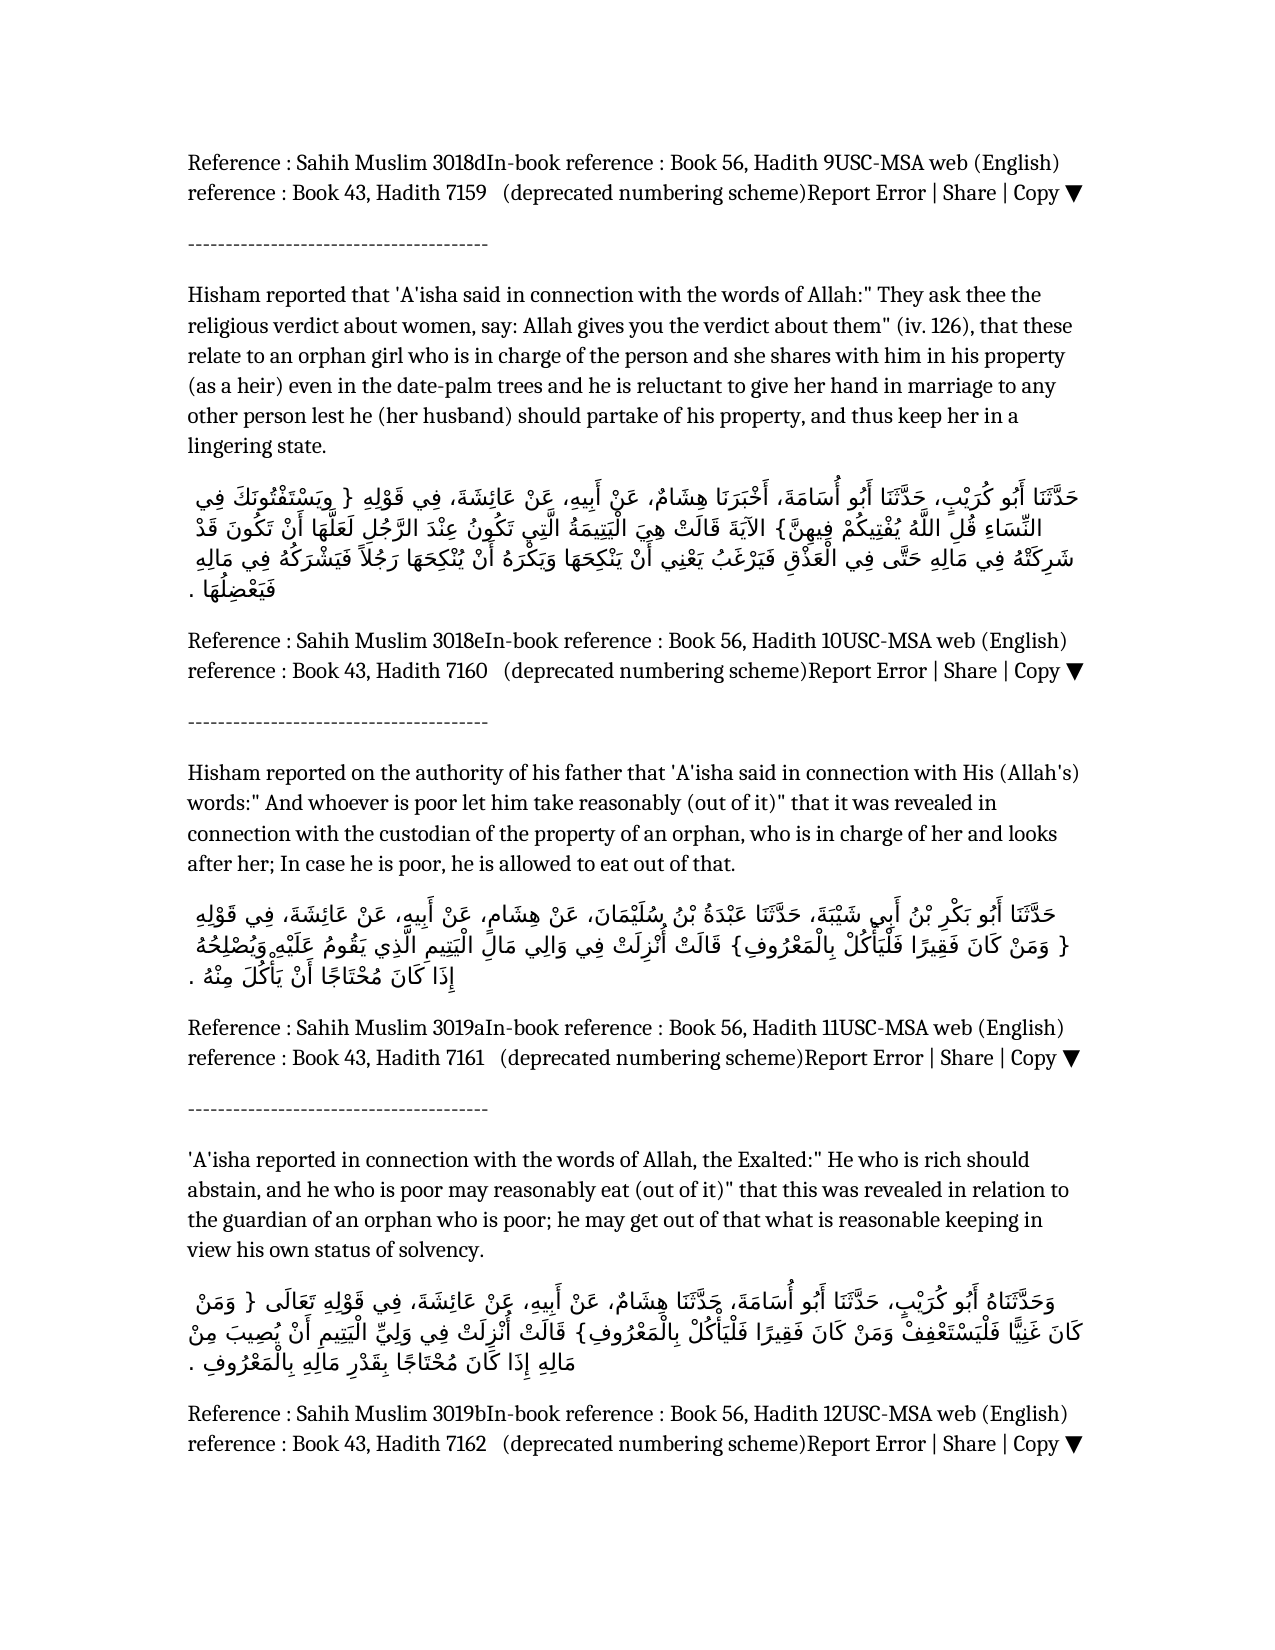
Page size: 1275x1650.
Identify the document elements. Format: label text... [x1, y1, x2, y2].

text حَدَّثَنَا أَبُو بَكْرِ بْنُ أَبِي شَيْبَةَ، حَدَّثَنَا عَبْدَةُ بْنُ سُلَيْمَانَ، عَنْ هِشَامٍ، عَنْ أَبِيهِ، عَنْ عَائِشَةَ، فِي قَوْلِهِ ‏{‏ وَمَنْ كَانَ فَقِيرًا فَلْيَأْكُلْ بِالْمَعْرُوفِ‏}‏ قَالَتْ أُنْزِلَتْ فِي وَالِي مَالِ الْيَتِيمِ الَّذِي يَقُومُ عَلَيْهِ وَيُصْلِحُهُ إِذَا كَانَ مُحْتَاجًا أَنْ يَأْكُلَ مِنْهُ ‏.‏ [187, 902, 1087, 989]
text ---------------------------------------- [187, 231, 1087, 258]
text Reference : Sahih Muslim 3018eIn-book reference : Book 56, Hadith 10USC-MSA web (English) reference : Book 43, Hadith 7160 (deprecated numbering scheme)Report Error | Share | Copy ▼ [187, 628, 1087, 684]
text Reference : Sahih Muslim 3019aIn-book reference : Book 56, Hadith 11USC-MSA web (English) reference : Book 43, Hadith 7161 (deprecated numbering scheme)Report Error | Share | Copy ▼ [187, 1014, 1087, 1071]
text Reference : Sahih Muslim 3018dIn-book reference : Book 56, Hadith 9USC-MSA web (English) reference : Book 43, Hadith 7159 (deprecated numbering scheme)Report Error | Share | Copy ▼ [187, 150, 1087, 207]
text Reference : Sahih Muslim 3019bIn-book reference : Book 56, Hadith 12USC-MSA web (English) reference : Book 43, Hadith 7162 (deprecated numbering scheme)Report Error | Share | Copy ▼ [187, 1401, 1087, 1458]
text وَحَدَّثَنَاهُ أَبُو كُرَيْبٍ، حَدَّثَنَا أَبُو أُسَامَةَ، حَدَّثَنَا هِشَامٌ، عَنْ أَبِيهِ، عَنْ عَائِشَةَ، فِي قَوْلِهِ تَعَالَى ‏{‏ وَمَنْ كَانَ غَنِيًّا فَلْيَسْتَعْفِفْ وَمَنْ كَانَ فَقِيرًا فَلْيَأْكُلْ بِالْمَعْرُوفِ‏}‏ قَالَتْ أُنْزِلَتْ فِي وَلِيِّ الْيَتِيمِ أَنْ يُصِيبَ مِنْ مَالِهِ إِذَا كَانَ مُحْتَاجًا بِقَدْرِ مَالِهِ بِالْمَعْرُوفِ ‏.‏ [187, 1288, 1087, 1376]
text Hisham reported that 'A'isha said in connection with the words of Allah:" They ask thee the religious verdict about women, say: Allah gives you the verdict about them" (iv. 126), that these relate to an orphan girl who is in charge of the person and she shares with him in his property (as a heir) even in the date-palm trees and he is reluctant to give her hand in marriage to any other person lest he (her husband) should partake of his property, and thus keep her in a lingering state. [187, 282, 1087, 460]
text 'A'isha reported in connection with the words of Allah, the Exalted:" He who is rich should abstain, and he who is poor may reasonably eat (out of it)" that this was revealed in relation to the guardian of an orphan who is poor; he may get out of that what is reasonable keeping in view his own status of solvency. [187, 1147, 1087, 1264]
text حَدَّثَنَا أَبُو كُرَيْبٍ، حَدَّثَنَا أَبُو أُسَامَةَ، أَخْبَرَنَا هِشَامٌ، عَنْ أَبِيهِ، عَنْ عَائِشَةَ، فِي قَوْلِهِ ‏{‏ ويَسْتَفْتُونَكَ فِي النِّسَاءِ قُلِ اللَّهُ يُفْتِيكُمْ فِيهِنَّ‏}‏ الآيَةَ قَالَتْ هِيَ الْيَتِيمَةُ الَّتِي تَكُونُ عِنْدَ الرَّجُلِ لَعَلَّهَا أَنْ تَكُونَ قَدْ شَرِكَتْهُ فِي مَالِهِ حَتَّى فِي الْعَذْقِ فَيَرْغَبُ يَعْنِي أَنْ يَنْكِحَهَا وَيَكْرَهُ أَنْ يُنْكِحَهَا رَجُلاً فَيَشْرَكُهُ فِي مَالِهِ فَيَعْضِلُهَا ‏.‏ [187, 484, 1087, 603]
text Hisham reported on the authority of his father that 'A'isha said in connection with His (Allah's) words:" And whoever is poor let him take reasonably (out of it)" that it was revealed in connection with the custodian of the property of an orphan, who is in charge of her and looks after her; In case he is poor, he is allowed to eat out of that. [187, 760, 1087, 877]
text ---------------------------------------- [187, 1096, 1087, 1122]
text ---------------------------------------- [187, 709, 1087, 735]
